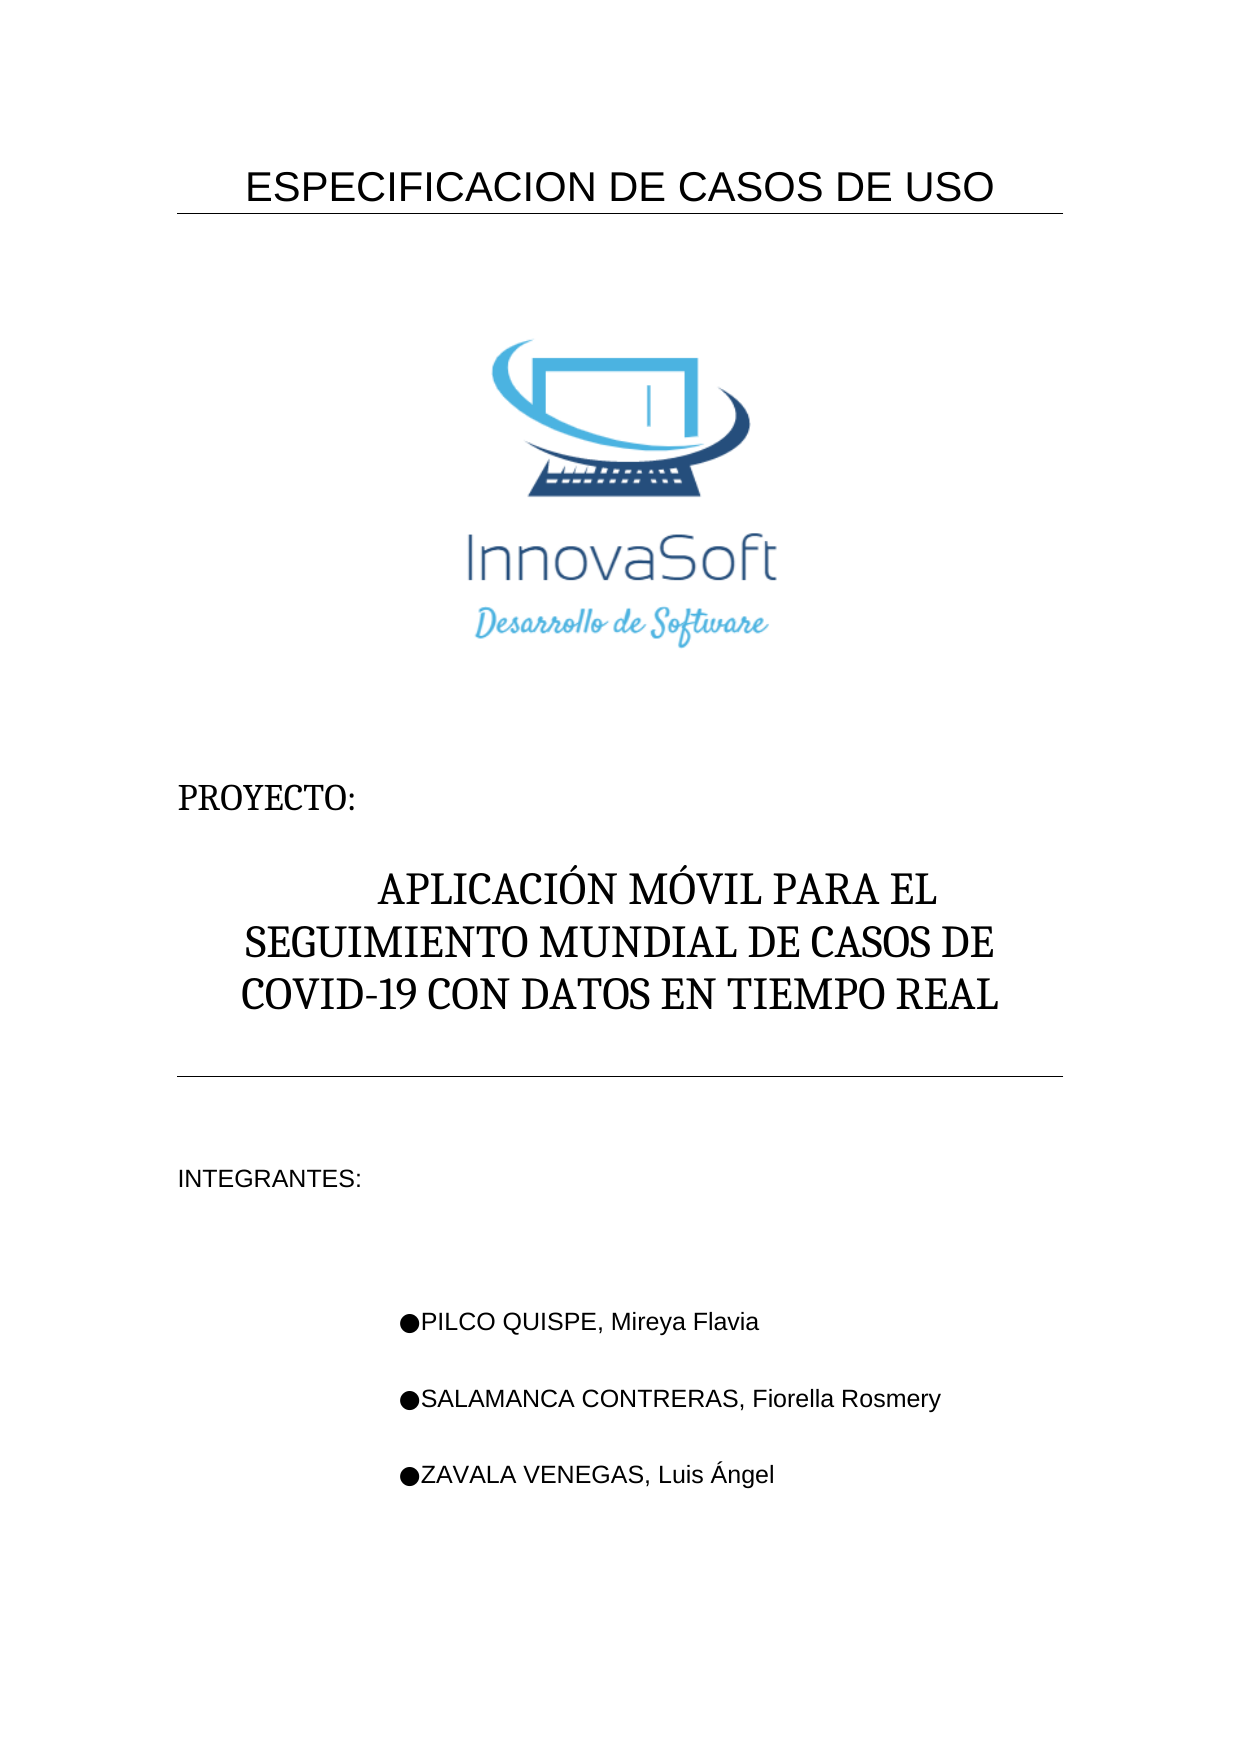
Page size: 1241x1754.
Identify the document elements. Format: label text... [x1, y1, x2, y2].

text ESPECIFICACION DE CASOS DE USO [177, 162, 1063, 213]
text INTEGRANTES: [177, 1164, 1063, 1192]
list ZAVALA VENEGAS, Luis Ángel [399, 1447, 1063, 1498]
list SALAMANCA CONTRERAS, Fiorella Rosmery [399, 1370, 1063, 1421]
text PROYECTO: [177, 777, 1063, 820]
text APLICACIÓN MÓVIL PARA EL SEGUIMIENTO MUNDIAL DE CASOS DE COVID-19 CON DATOS EN TIEMPO REAL [177, 863, 1063, 1021]
list PILCO QUISPE, Mireya Flavia [399, 1293, 1063, 1344]
picture [446, 327, 795, 662]
